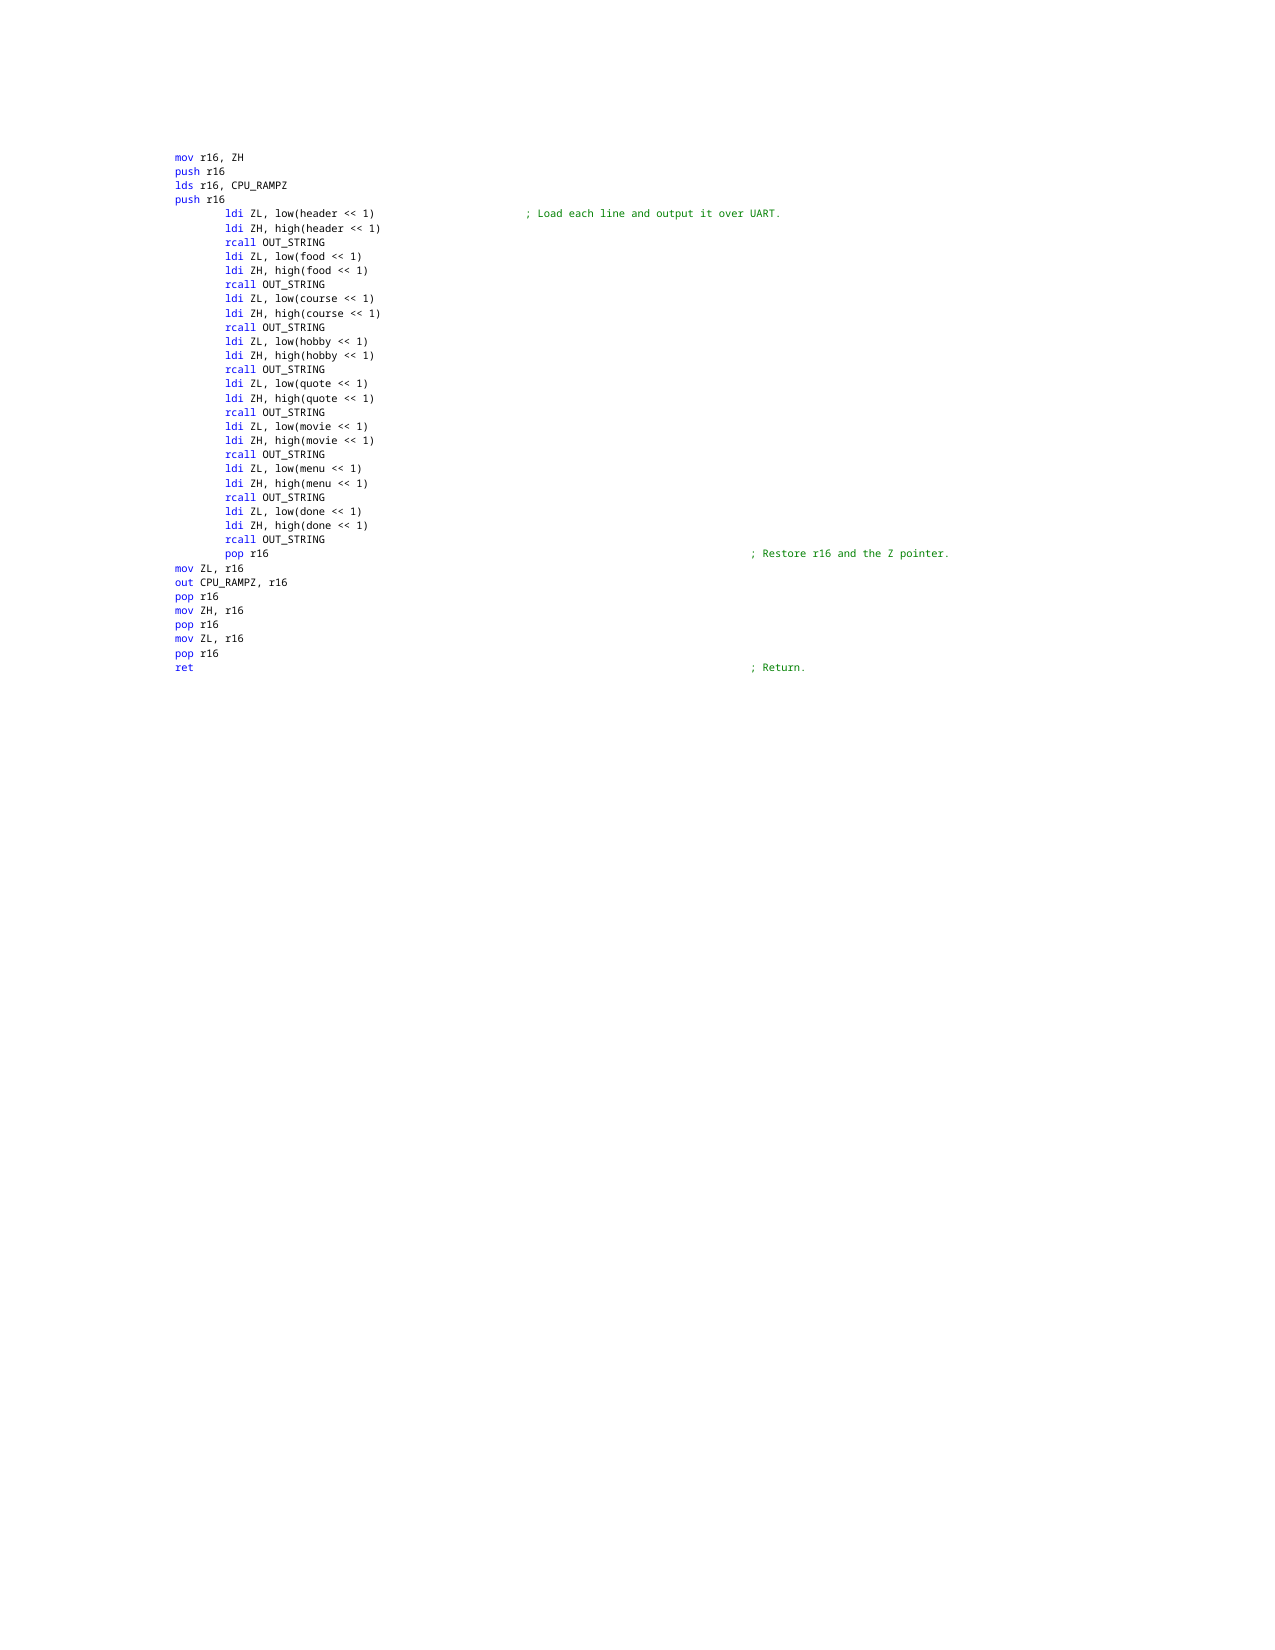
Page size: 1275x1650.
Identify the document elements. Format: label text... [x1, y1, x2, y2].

text ldi ZH, high(quote << 1) [150, 391, 1125, 405]
text pop r16 [150, 617, 1125, 632]
text rcall OUT_STRING [150, 405, 1125, 419]
text mov r16, ZH [150, 150, 1125, 164]
text rcall OUT_STRING [150, 532, 1125, 547]
text ldi ZH, high(hobby << 1) [150, 348, 1125, 362]
text ldi ZH, high(done << 1) [150, 518, 1125, 532]
text ldi ZH, high(movie << 1) [150, 433, 1125, 447]
text pop r16 [150, 589, 1125, 603]
text rcall OUT_STRING [150, 447, 1125, 462]
text mov ZL, r16 [150, 561, 1125, 575]
text lds r16, CPU_RAMPZ [150, 178, 1125, 192]
text ldi ZH, high(header << 1) [150, 221, 1125, 235]
text ldi ZL, low(hobby << 1) [150, 334, 1125, 348]
text ret ; Return. [150, 660, 1125, 674]
text rcall OUT_STRING [150, 490, 1125, 504]
text ldi ZH, high(course << 1) [150, 306, 1125, 320]
text ldi ZL, low(quote << 1) [150, 377, 1125, 391]
text mov ZL, r16 [150, 632, 1125, 646]
text push r16 [150, 164, 1125, 178]
text ldi ZH, high(food << 1) [150, 263, 1125, 277]
text ldi ZL, low(food << 1) [150, 249, 1125, 263]
text rcall OUT_STRING [150, 320, 1125, 334]
text ldi ZL, low(course << 1) [150, 292, 1125, 306]
text out CPU_RAMPZ, r16 [150, 575, 1125, 589]
text rcall OUT_STRING [150, 277, 1125, 292]
text rcall OUT_STRING [150, 362, 1125, 377]
text ldi ZL, low(menu << 1) [150, 462, 1125, 476]
text mov ZH, r16 [150, 603, 1125, 617]
text ldi ZL, low(header << 1) ; Load each line and output it over UART. [150, 207, 1125, 221]
text push r16 [150, 192, 1125, 207]
text ldi ZL, low(movie << 1) [150, 419, 1125, 433]
text pop r16 [150, 646, 1125, 660]
text ldi ZL, low(done << 1) [150, 504, 1125, 518]
text rcall OUT_STRING [150, 235, 1125, 249]
text pop r16 ; Restore r16 and the Z pointer. [150, 547, 1125, 561]
text ldi ZH, high(menu << 1) [150, 476, 1125, 490]
